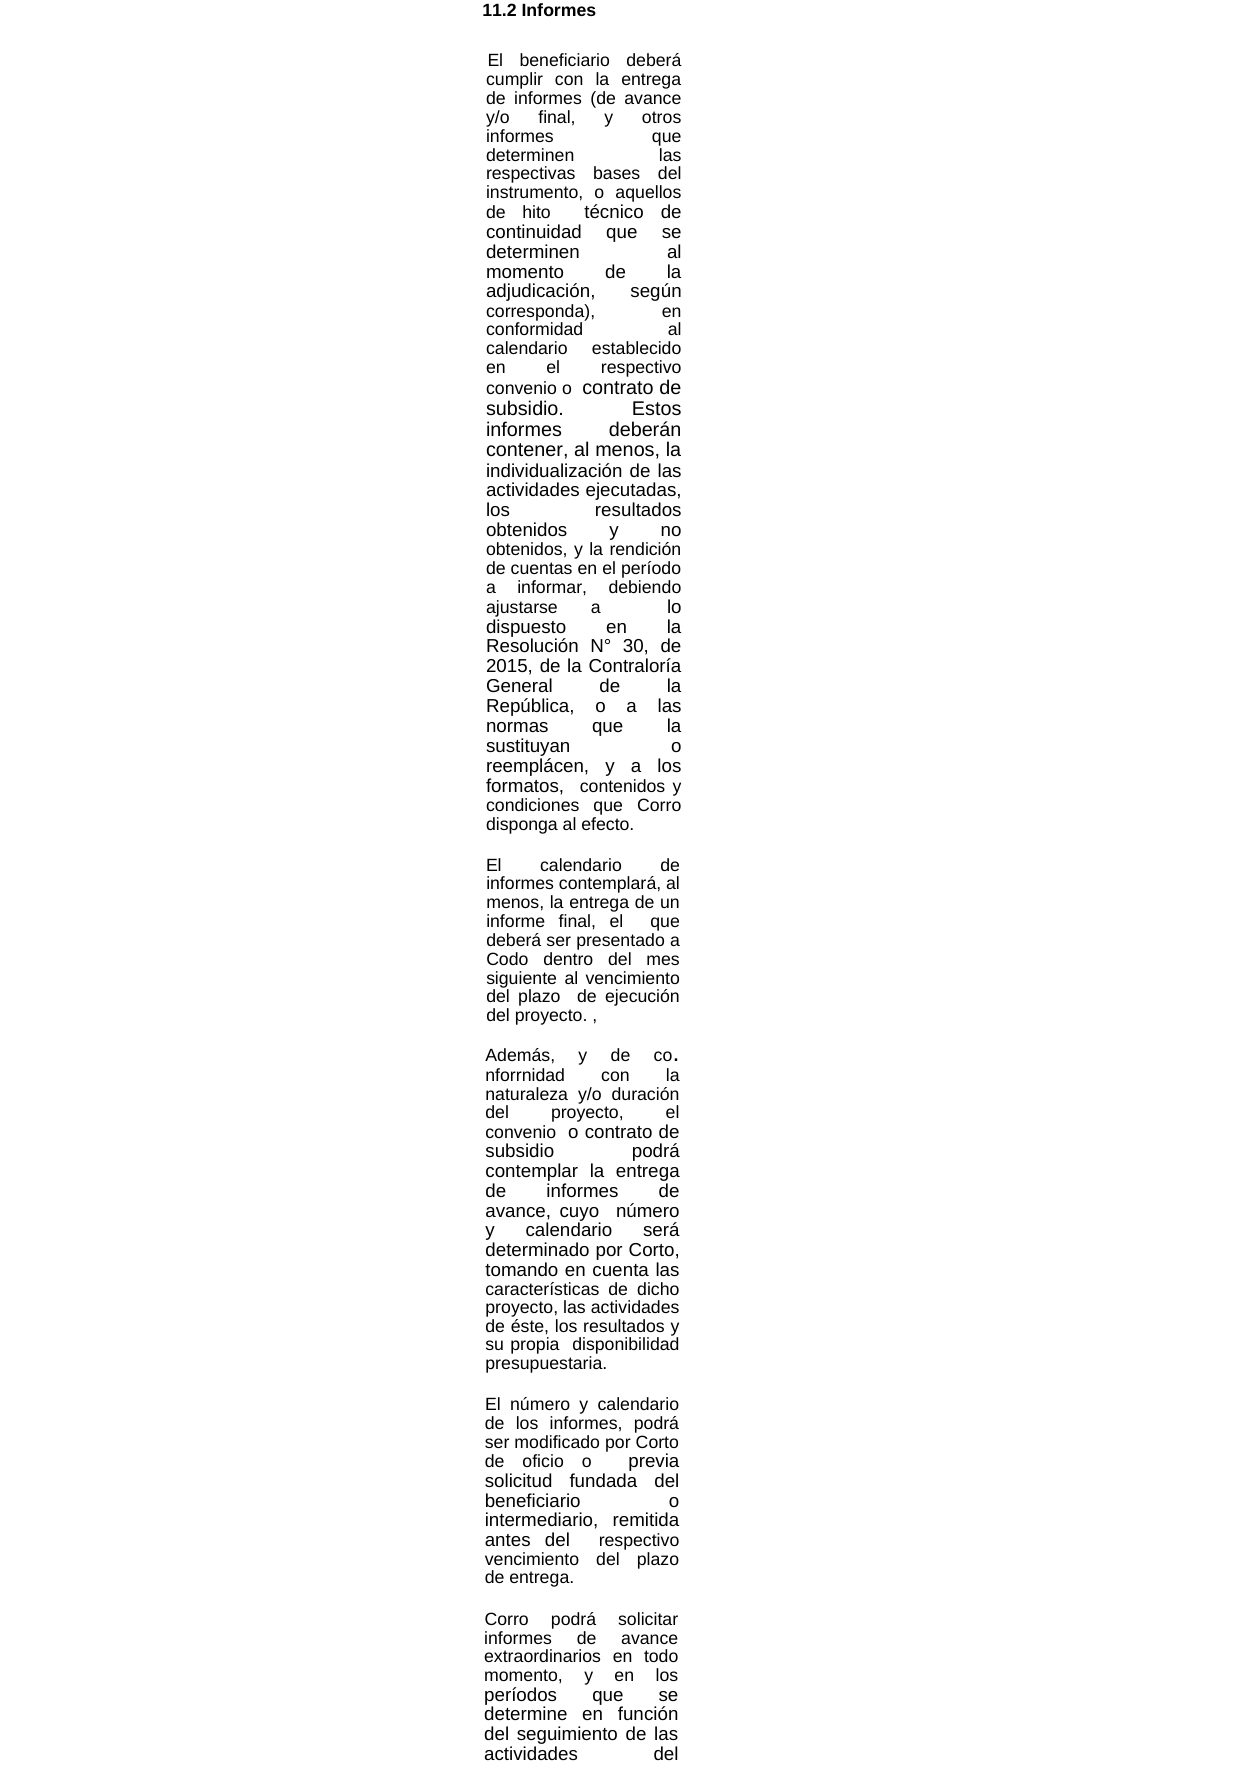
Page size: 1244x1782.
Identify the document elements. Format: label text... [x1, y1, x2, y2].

text Además, y de co. nforrnidad con la naturaleza y/o duración del proyecto, el convenio o contrato de subsidio podrá contemplar la entrega de informes de avance, cuyo número y calendario será determinado por Corto, tomando en cuenta las características de dicho proyecto, las actividades de éste, los resultados y su propia disponibilidad presupuestaria. [485, 1040, 679, 1373]
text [484, 1611, 678, 1764]
text El número y calendario de los informes, podrá ser modificado por Corto de oficio o previa solicitud fundada del beneficiario o intermediario, remitida antes del respectivo vencimiento del plazo de entrega. [484, 1396, 679, 1588]
text 11.2 Informes [482, 0, 962, 20]
text El beneficiario deberá cumplir con la entrega de informes (de avance y/o final, y otros informes que determinen las respectivas bases del instrumento, o aquellos de hito técnico de continuidad que se determinen al momento de la adjudicación, según corresponda), en conformidad al calendario establecido en el respectivo convenio o contrato de subsidio. Estos informes deberán contener, al menos, la individualización de las actividades ejecutadas, los resultados obtenidos y no obtenidos, y la rendición de cuentas en el período a informar, debiendo ajustarse a lo dispuesto en la Resolución N° 30, de 2015, de la Contraloría General de la República, o a las normas que la sustituyan o reemplácen, y a los formatos, contenidos y condiciones que Corro disponga al efecto. [486, 52, 681, 834]
text El calendario de informes contemplará, al menos, la entrega de un informe final, el que deberá ser presentado a Codo dentro del mes siguiente al vencimiento del plazo de ejecución del proyecto. , [486, 856, 680, 1026]
